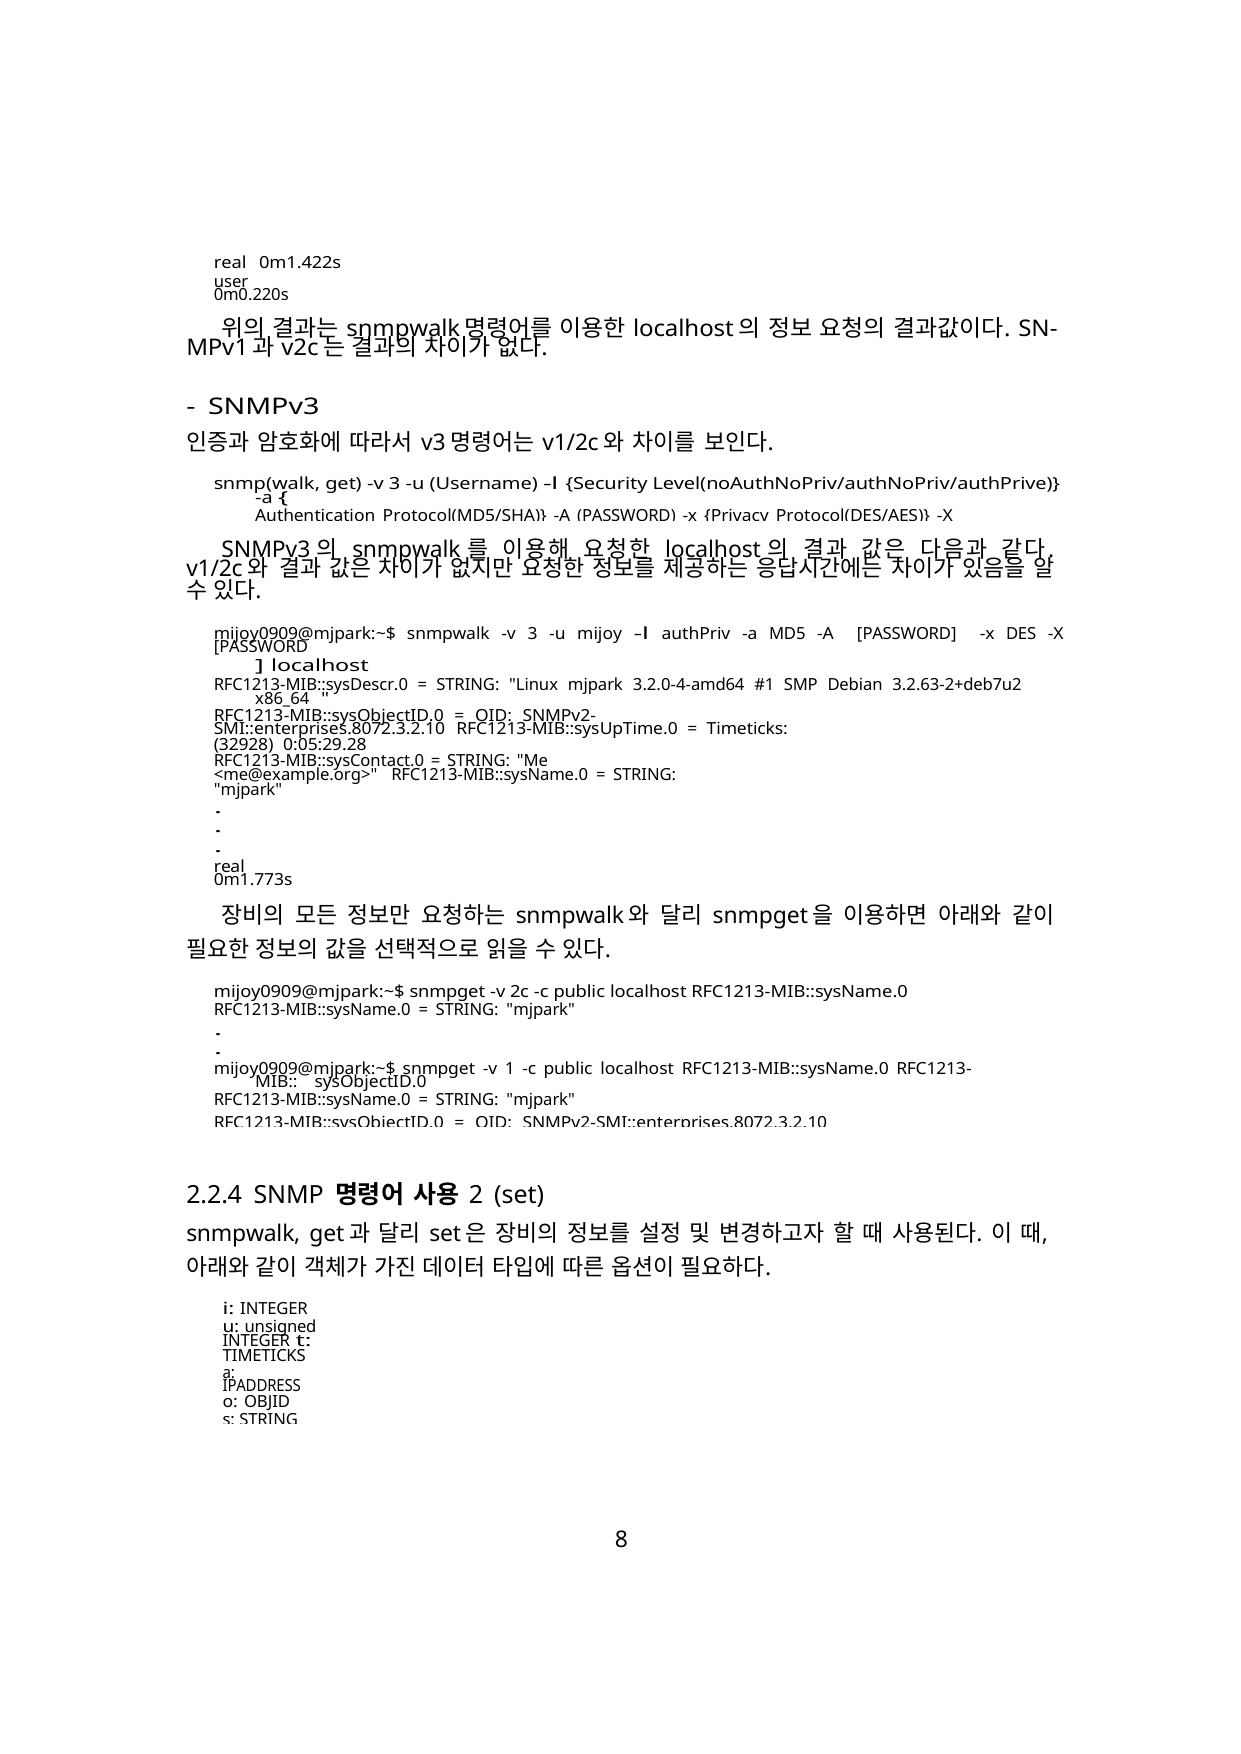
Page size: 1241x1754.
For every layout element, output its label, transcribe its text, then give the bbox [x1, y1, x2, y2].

text 장비의 모든 정보만 요청하는 snmpwalk와 달리 snmpget을 이용하면 아래와 같이 [221, 896, 1067, 931]
text - SNMPv3 [186, 390, 1067, 422]
text 인증과 암호화에 따라서 v3명령어는 v1/2c와 차이를 보인다. [186, 426, 1067, 457]
text snmpwalk, get과 달리 set은 장비의 정보를 설정 및 변경하고자 할 때 사용된다. 이 때, [186, 1214, 1067, 1248]
text 위의 결과는 snmpwalk명령어를 이용한 localhost의 정보 요청의 결과값이다. SN- MPv1과 v2c는 결과의 차이가 없다. [186, 319, 1067, 362]
text SNMPv3의 snmpwalk를 이용해 요청한 localhost의 결과 값은 다음과 같다. v1/2c와 결과 값은 차이가 없지만 요청한 정보를 제공하는 응답시간에는 차이가 있음을 알 수 있다. [186, 540, 1055, 605]
text 2.2.4 SNMP 명령어 사용 2 (set) [186, 1174, 1067, 1211]
text 아래와 같이 객체가 가진 데이터 타입에 따른 옵션이 필요하다. [186, 1248, 1067, 1282]
text 필요한 정보의 값을 선택적으로 읽을 수 있다. [186, 931, 1067, 965]
